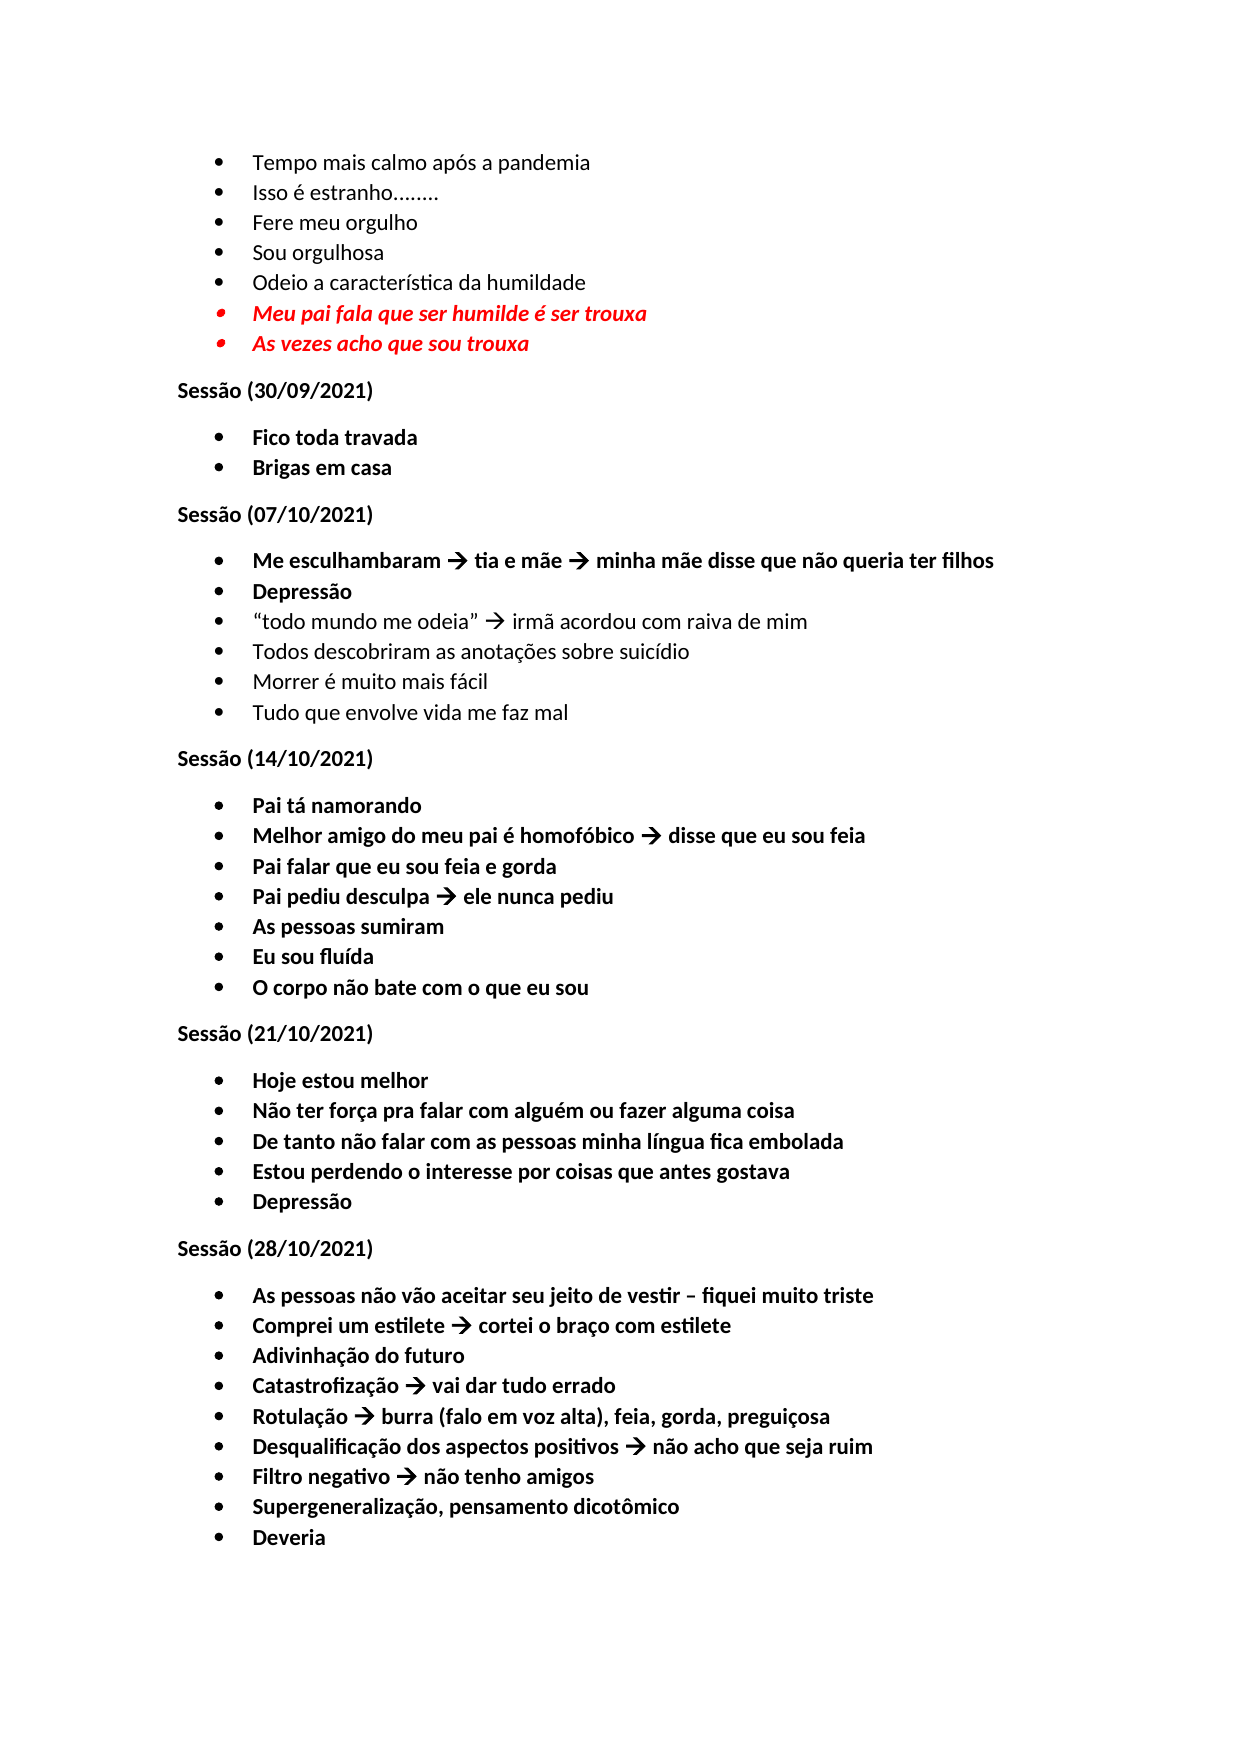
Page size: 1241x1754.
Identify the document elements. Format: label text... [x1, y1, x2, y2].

list Não ter força pra falar com alguém ou fazer alguma coisa [215, 1097, 1063, 1124]
text Sessão (14/10/2021) [177, 744, 1063, 772]
list Todos descobriram as anotações sobre suicídio [215, 637, 1063, 665]
list Pai pediu desculpa ele nunca pediu [215, 882, 1063, 910]
list Depressão [215, 1187, 1063, 1215]
list Hoje estou melhor [215, 1066, 1063, 1094]
list Fico toda travada [215, 423, 1063, 451]
list As pessoas não vão aceitar seu jeito de vestir – fiquei muito triste [215, 1281, 1063, 1309]
list Tempo mais calmo após a pandemia [215, 148, 1063, 176]
text Sessão (21/10/2021) [177, 1019, 1063, 1047]
text Sessão (30/09/2021) [177, 376, 1063, 404]
list Depressão [215, 577, 1063, 605]
text Sessão (28/10/2021) [177, 1234, 1063, 1262]
list “todo mundo me odeia” irmã acordou com raiva de mim [215, 607, 1063, 635]
list Isso é estranho........ [215, 178, 1063, 206]
list Fere meu orgulho [215, 208, 1063, 236]
list Desqualificação dos aspectos positivos não acho que seja ruim [215, 1432, 1063, 1460]
list Catastrofização vai dar tudo errado [215, 1372, 1063, 1399]
list Tudo que envolve vida me faz mal [215, 698, 1063, 726]
list Melhor amigo do meu pai é homofóbico disse que eu sou feia [215, 822, 1063, 849]
text Sessão (07/10/2021) [177, 500, 1063, 528]
list Odeio a característica da humildade [215, 268, 1063, 296]
list Adivinhação do futuro [215, 1341, 1063, 1369]
list Deveria [215, 1523, 1063, 1551]
list As vezes acho que sou trouxa [215, 329, 1063, 357]
list Comprei um estilete cortei o braço com estilete [215, 1311, 1063, 1339]
list Pai tá namorando [215, 791, 1063, 819]
list Eu sou fluída [215, 942, 1063, 970]
list De tanto não falar com as pessoas minha língua fica embolada [215, 1127, 1063, 1155]
list Pai falar que eu sou feia e gorda [215, 852, 1063, 880]
list Supergeneralização, pensamento dicotômico [215, 1492, 1063, 1520]
list Estou perdendo o interesse por coisas que antes gostava [215, 1157, 1063, 1185]
list Filtro negativo não tenho amigos [215, 1462, 1063, 1490]
list Sou orgulhosa [215, 238, 1063, 266]
list Me esculhambaram tia e mãe minha mãe disse que não queria ter filhos [215, 547, 1063, 574]
list Morrer é muito mais fácil [215, 667, 1063, 695]
list Brigas em casa [215, 453, 1063, 481]
list Meu pai fala que ser humilde é ser trouxa [215, 299, 1063, 327]
list Rotulação burra (falo em voz alta), feia, gorda, preguiçosa [215, 1402, 1063, 1430]
list O corpo não bate com o que eu sou [215, 973, 1063, 1001]
list As pessoas sumiram [215, 912, 1063, 940]
